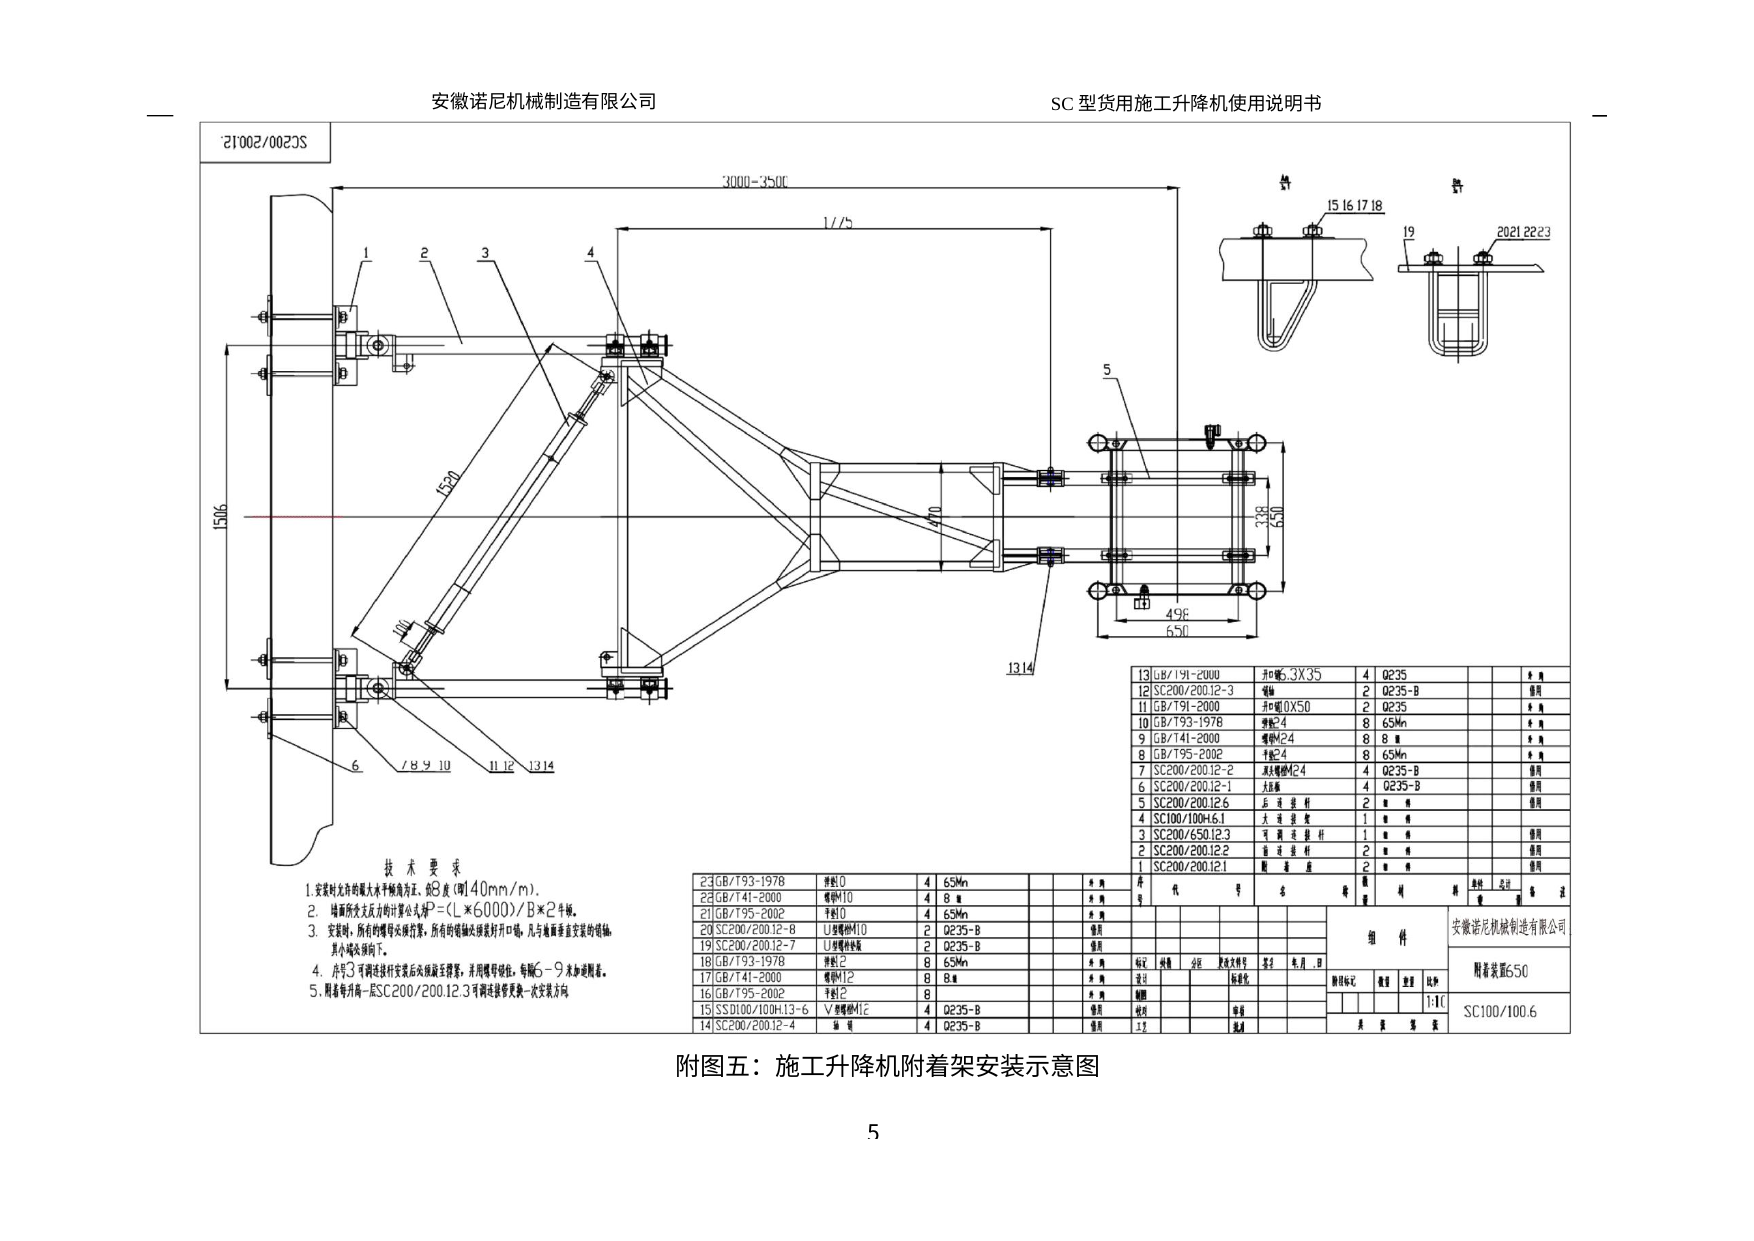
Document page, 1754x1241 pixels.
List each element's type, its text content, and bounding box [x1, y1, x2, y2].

picture [173, 114, 1593, 1047]
text 附图五：施工升降机附着架安装示意图 [173, 1046, 1602, 1083]
